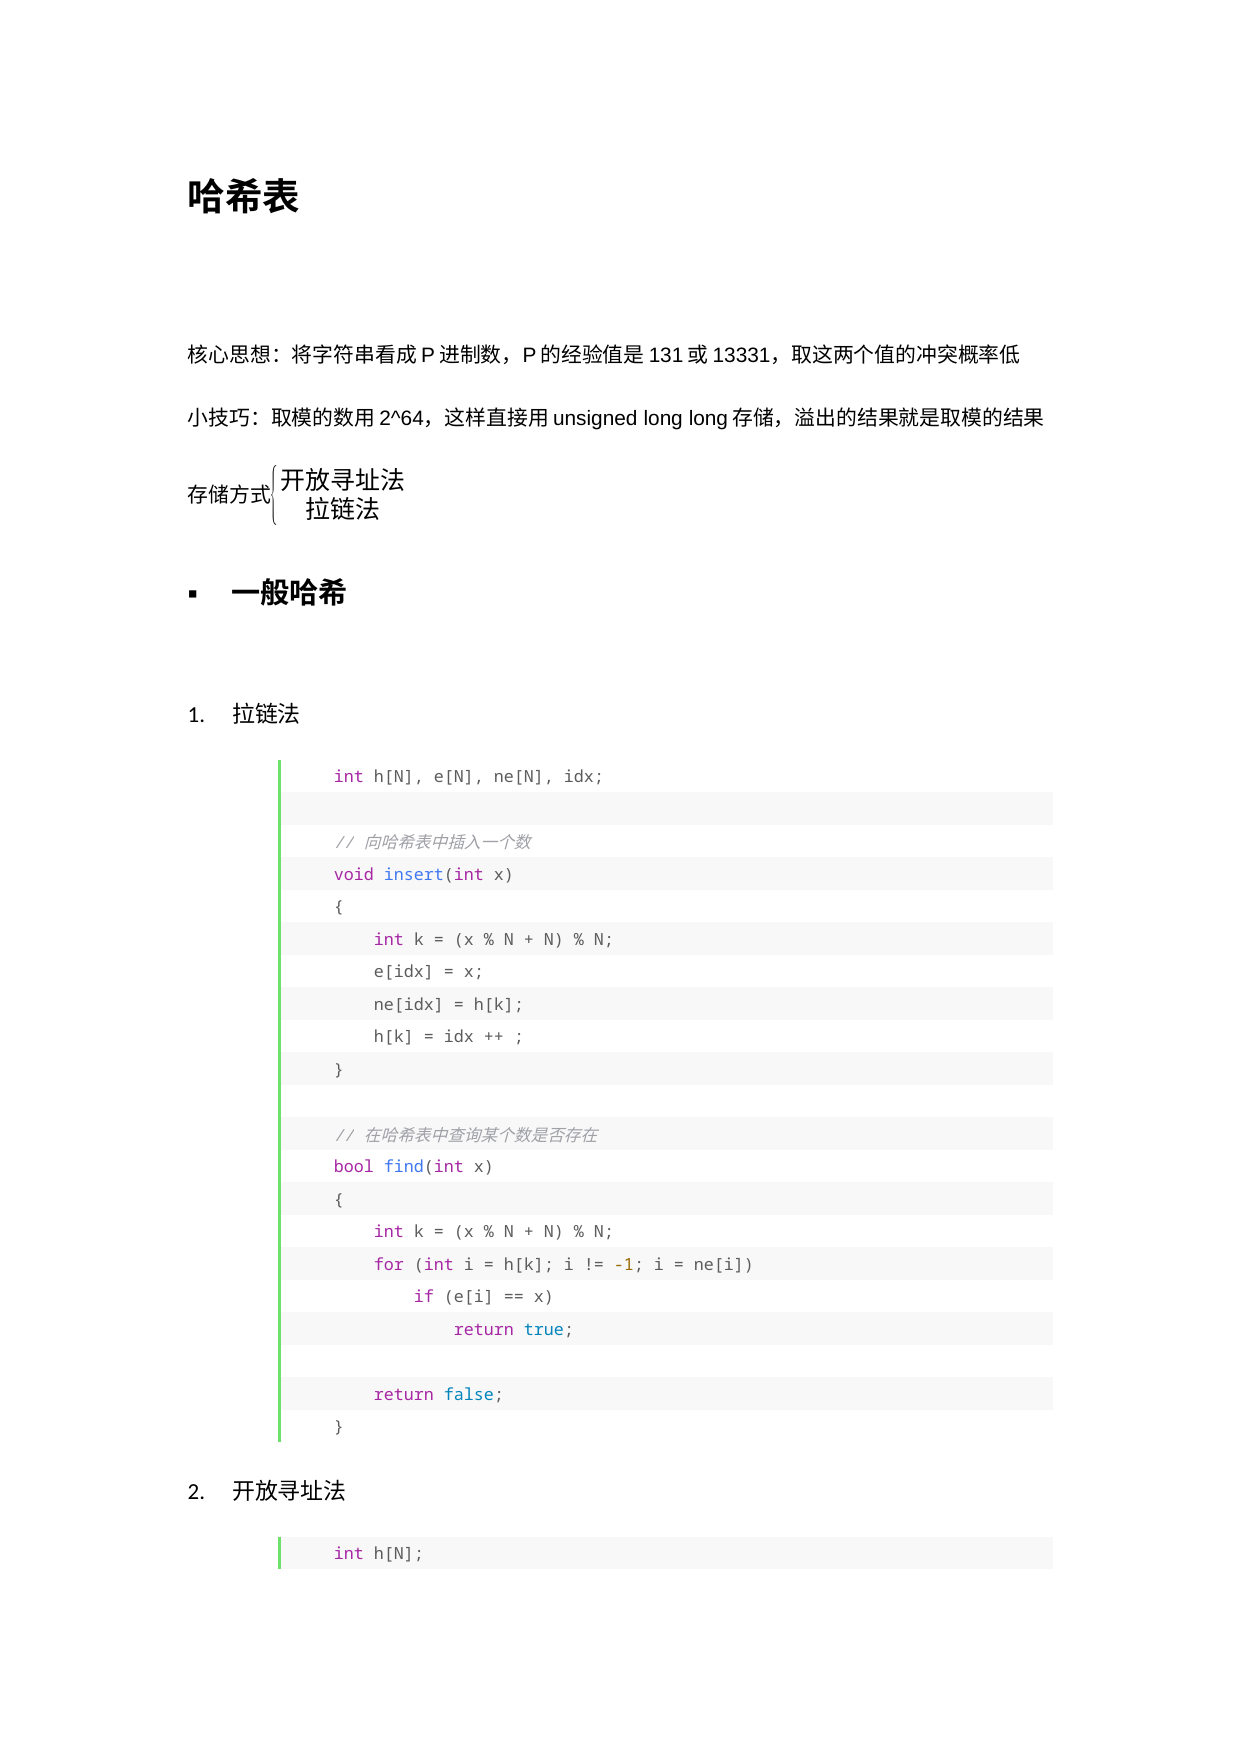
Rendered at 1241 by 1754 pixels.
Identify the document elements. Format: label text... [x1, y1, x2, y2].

list e[idx] = x; [281, 955, 1053, 987]
subtitle 核心思想：将字符串看成P进制数，P的经验值是131或13331，取这两个值的冲突概率低 [187, 337, 1053, 370]
list int k = (x % N + N) % N; [281, 922, 1053, 955]
list h[k] = idx ++ ; [281, 1020, 1053, 1052]
list return false; [281, 1377, 1053, 1410]
subtitle 一般哈希 [187, 558, 1053, 623]
list bool find(int x) [281, 1150, 1053, 1182]
picture [464, 1387, 469, 1398]
list ne[idx] = h[k]; [281, 987, 1053, 1020]
list return true; [281, 1312, 1053, 1345]
subtitle 存储方式 [187, 463, 1053, 528]
list } [281, 1052, 1053, 1085]
subtitle 哈希表 [187, 162, 1053, 227]
list { [281, 890, 1053, 922]
list } [281, 1410, 1053, 1442]
list { [281, 1182, 1053, 1215]
list int h[N]; [281, 1537, 1053, 1569]
list if (e[i] == x) [281, 1280, 1053, 1312]
list void insert(int x) [281, 857, 1053, 890]
list for (int i = h[k]; i != -1; i = ne[i]) [281, 1247, 1053, 1280]
list // 向哈希表中插入一个数 [281, 825, 1053, 857]
subtitle 开放寻址法 [187, 1457, 1053, 1522]
list // 在哈希表中查询某个数是否存在 [281, 1117, 1053, 1150]
subtitle 拉链法 [187, 680, 1053, 745]
list int h[N], e[N], ne[N], idx; [281, 760, 1053, 792]
subtitle 小技巧：取模的数用2^64，这样直接用unsigned long long存储，溢出的结果就是取模的结果 [187, 400, 1053, 432]
list int k = (x % N + N) % N; [281, 1215, 1053, 1247]
